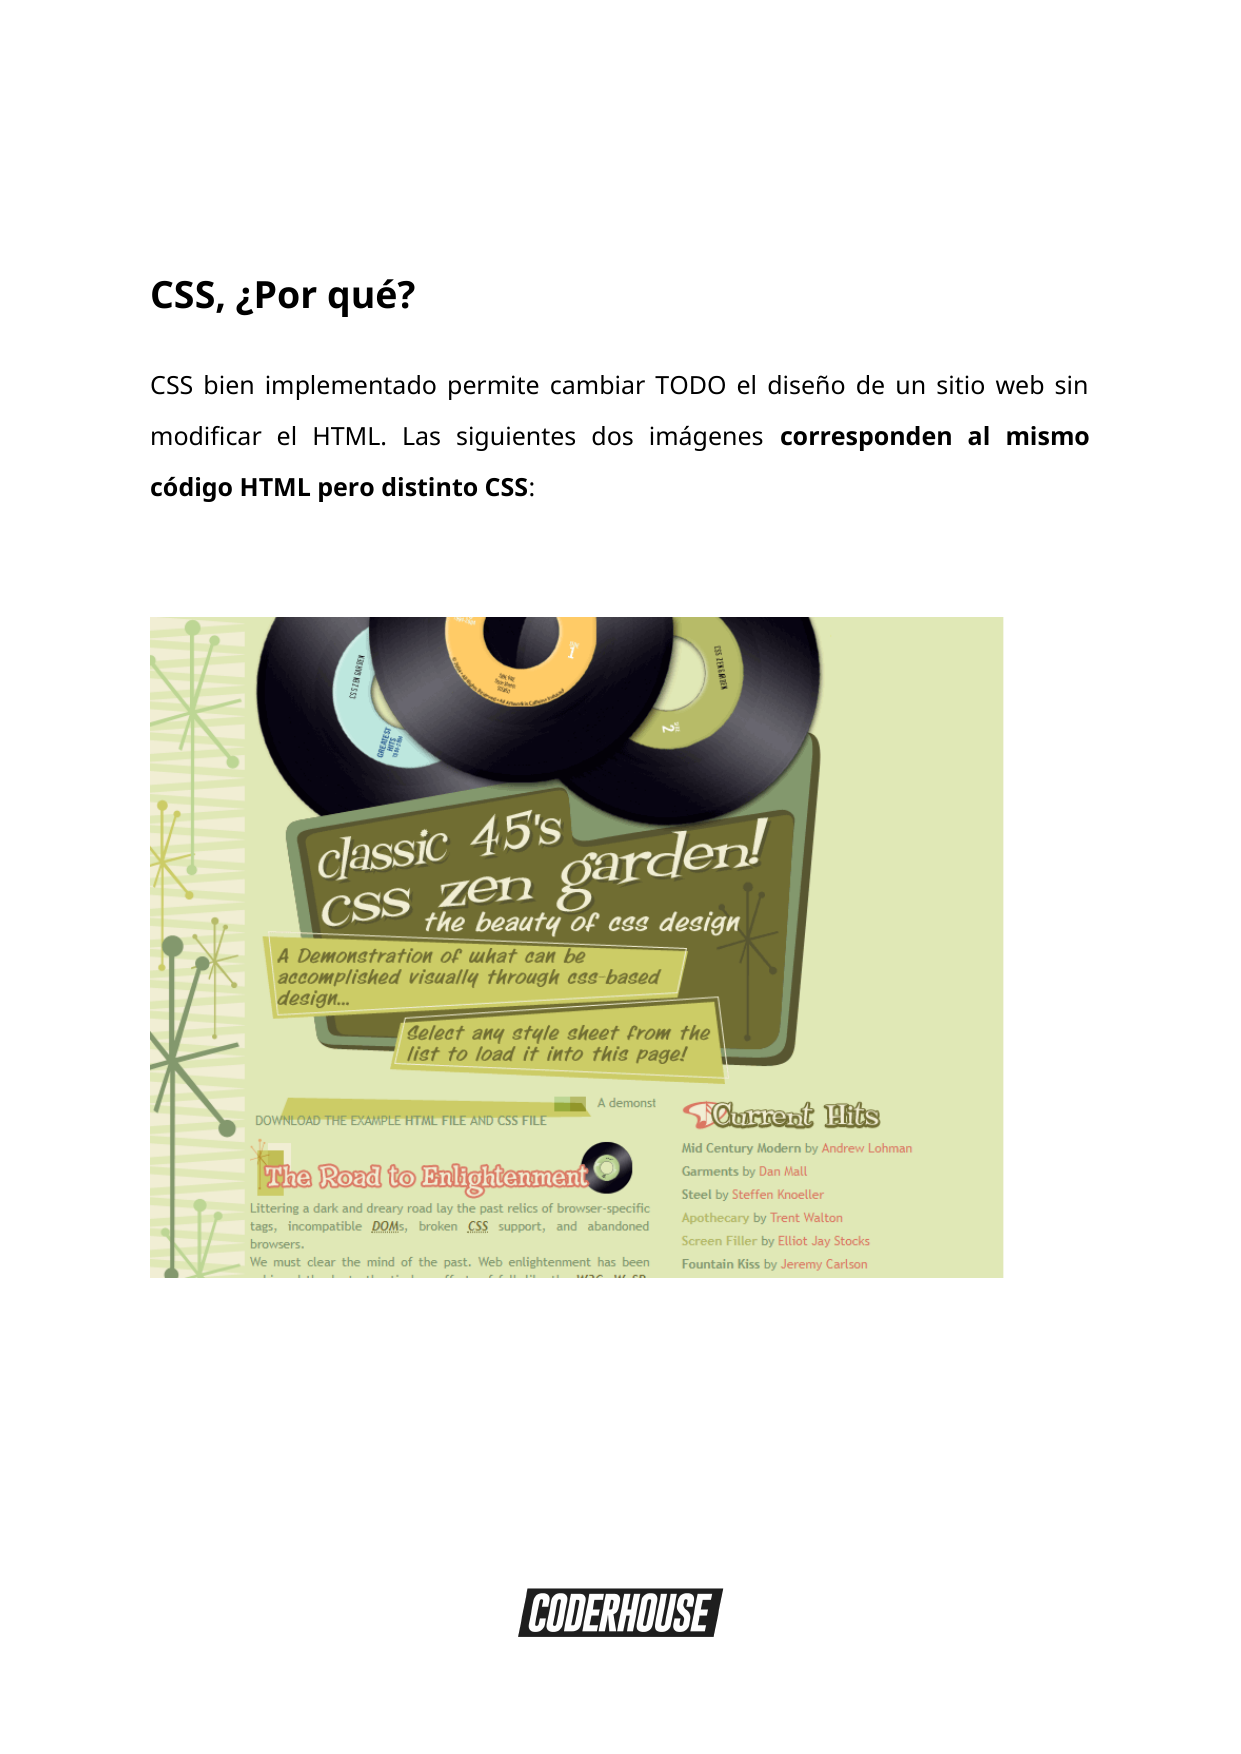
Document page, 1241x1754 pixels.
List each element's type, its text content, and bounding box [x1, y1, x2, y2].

picture [150, 617, 1004, 1278]
subtitle CSS, ¿Por qué? [150, 268, 1090, 319]
picture [512, 1585, 728, 1640]
text CSS bien implementado permite cambiar TODO el diseño de un sitio web sin modificar el HTML. Las siguientes dos imágenes corresponden al mismo código HTML pero distinto CSS: [150, 368, 1090, 504]
